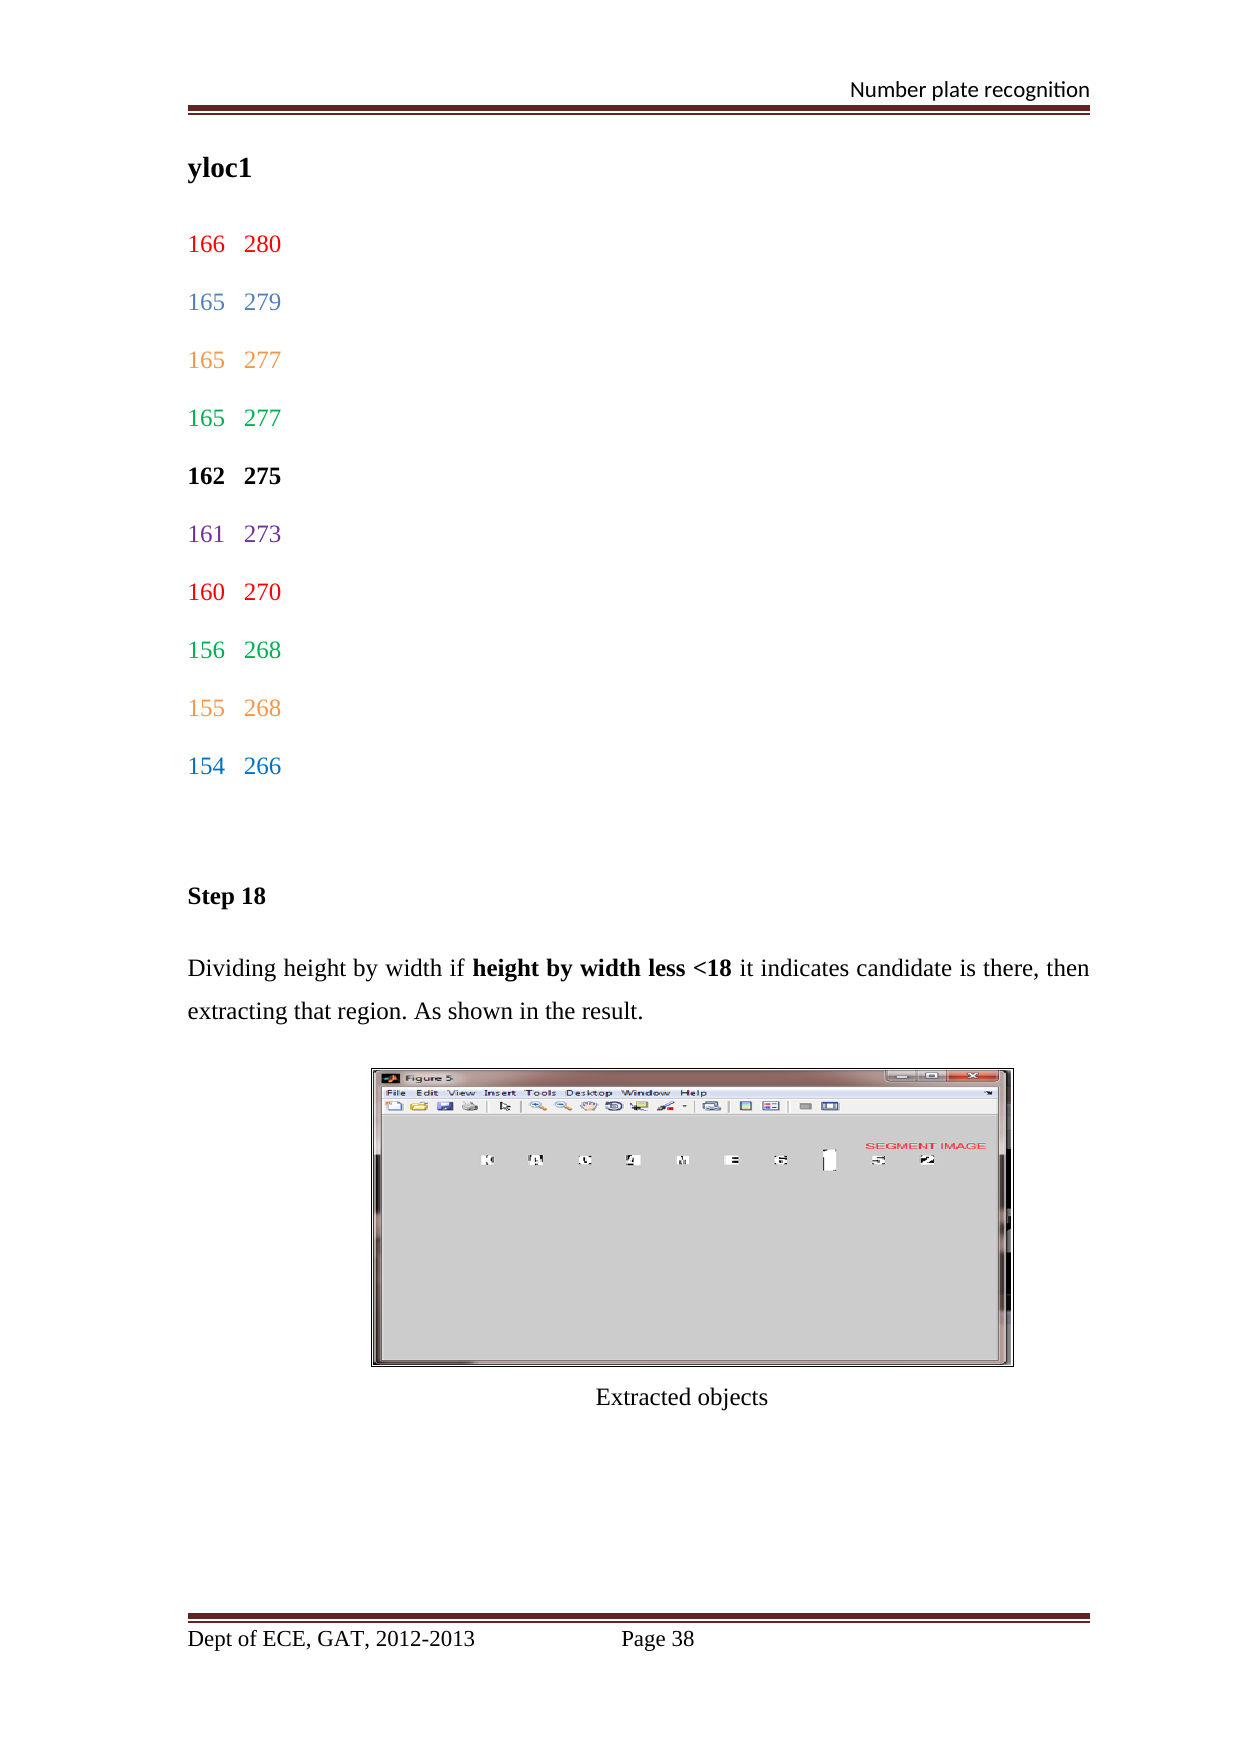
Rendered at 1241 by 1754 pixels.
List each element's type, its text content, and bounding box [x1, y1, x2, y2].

text 161 273 [187, 519, 1090, 548]
text 166 280 [187, 229, 1090, 258]
text yloc1 [187, 150, 1090, 183]
text 162 275 [187, 461, 1090, 490]
text 155 268 [187, 693, 1090, 722]
text 165 277 [187, 403, 1090, 432]
text 165 279 [187, 287, 1090, 316]
text Dividing height by width if height by width less <18 it indicates candidate is there, then extracting that region. As shown in the result. [187, 953, 1090, 1025]
text 160 270 [187, 577, 1090, 606]
text 156 268 [187, 635, 1090, 664]
picture [372, 1069, 1013, 1366]
text Step 18 [187, 881, 1090, 910]
text 165 277 [187, 345, 1090, 374]
text 154 266 [187, 751, 1090, 779]
